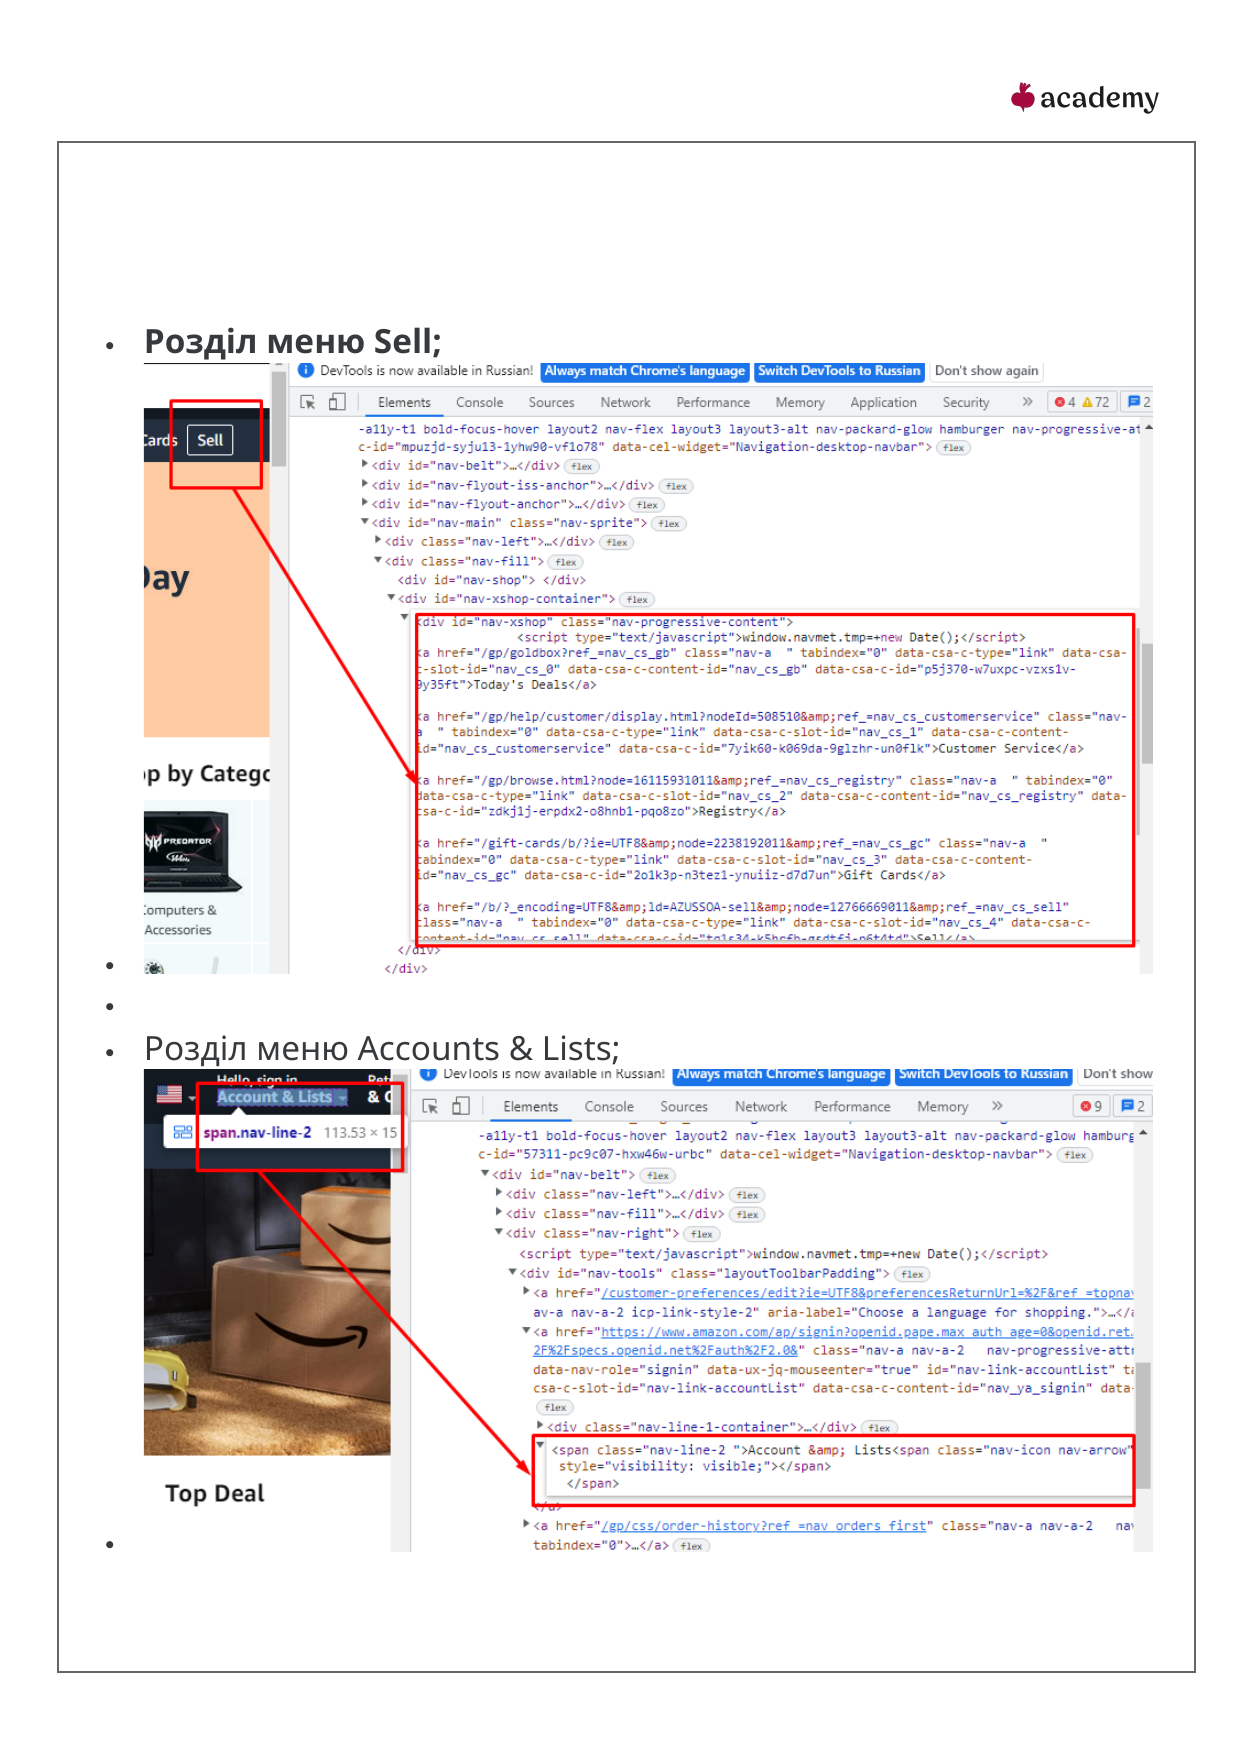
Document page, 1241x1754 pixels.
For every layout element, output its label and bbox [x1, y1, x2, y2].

picture [143, 363, 1153, 974]
picture [143, 1069, 1153, 1552]
picture [988, 59, 1182, 138]
table_header [59, 143, 1194, 1671]
